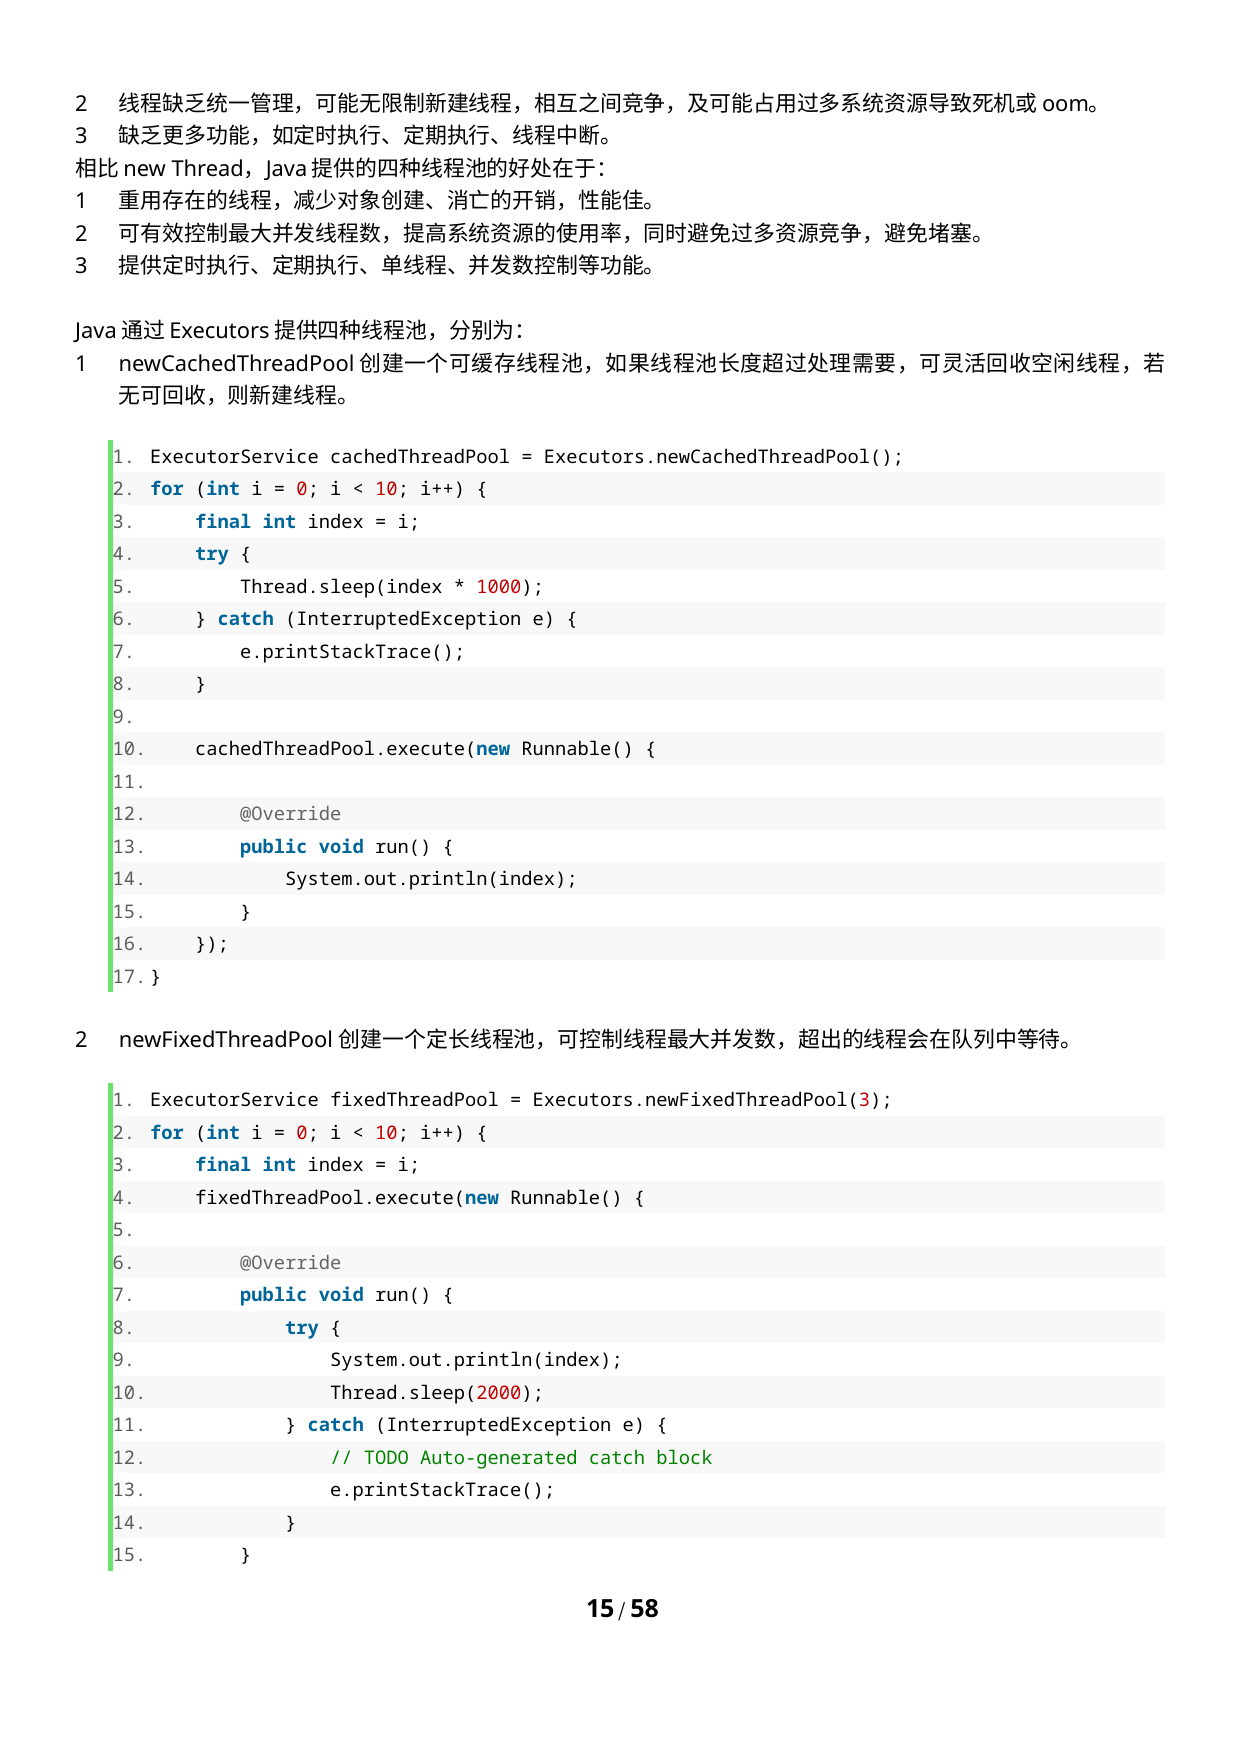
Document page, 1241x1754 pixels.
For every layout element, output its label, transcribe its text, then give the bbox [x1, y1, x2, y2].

list fixedThreadPool.execute(new Runnable() { [113, 1181, 1165, 1213]
list Thread.sleep(2000); [113, 1376, 1165, 1408]
list for (int i = 0; i < 10; i++) { [113, 472, 1165, 505]
list Thread.sleep(index * 1000); [113, 570, 1165, 602]
list } [113, 895, 1165, 927]
list public void run() { [113, 830, 1165, 862]
list } [113, 1506, 1165, 1538]
list @Override [113, 797, 1165, 830]
list } [113, 667, 1165, 700]
list ExecutorService cachedThreadPool = Executors.newCachedThreadPool(); [113, 440, 1165, 472]
list }); [113, 927, 1165, 960]
list System.out.println(index); [113, 862, 1165, 895]
text 2 newFixedThreadPool 创建一个定长线程池，可控制线程最大并发数，超出的线程会在队列中等待。 [75, 1021, 1165, 1054]
list cachedThreadPool.execute(new Runnable() { [113, 732, 1165, 765]
list // TODO Auto-generated catch block [113, 1441, 1165, 1473]
list try { [113, 1311, 1165, 1343]
text 1 newCachedThreadPool创建一个可缓存线程池，如果线程池长度超过处理需要，可灵活回收空闲线程，若无可回收，则新建线程。 [75, 346, 1165, 411]
list try { [113, 537, 1165, 570]
list ExecutorService fixedThreadPool = Executors.newFixedThreadPool(3); [113, 1083, 1165, 1116]
list } catch (InterruptedException e) { [113, 1408, 1165, 1441]
text 2 可有效控制最大并发线程数，提高系统资源的使用率，同时避免过多资源竞争，避免堵塞。 [75, 216, 1165, 248]
list } [113, 960, 1165, 992]
list e.printStackTrace(); [113, 635, 1165, 667]
text 2 线程缺乏统一管理，可能无限制新建线程，相互之间竞争，及可能占用过多系统资源导致死机或oom。 [75, 86, 1165, 118]
list public void run() { [113, 1278, 1165, 1311]
text 相比new Thread，Java提供的四种线程池的好处在于： [75, 151, 1165, 183]
list @Override [113, 1246, 1165, 1278]
list } [113, 1538, 1165, 1571]
text 3 提供定时执行、定期执行、单线程、并发数控制等功能。 [75, 248, 1165, 281]
list final int index = i; [113, 1148, 1165, 1181]
text Java通过Executors提供四种线程池，分别为： [75, 313, 1165, 346]
text 1 重用存在的线程，减少对象创建、消亡的开销，性能佳。 [75, 183, 1165, 216]
list e.printStackTrace(); [113, 1473, 1165, 1506]
list } catch (InterruptedException e) { [113, 602, 1165, 635]
list for (int i = 0; i < 10; i++) { [113, 1116, 1165, 1148]
text 3 缺乏更多功能，如定时执行、定期执行、线程中断。 [75, 118, 1165, 151]
list System.out.println(index); [113, 1343, 1165, 1376]
list final int index = i; [113, 505, 1165, 537]
